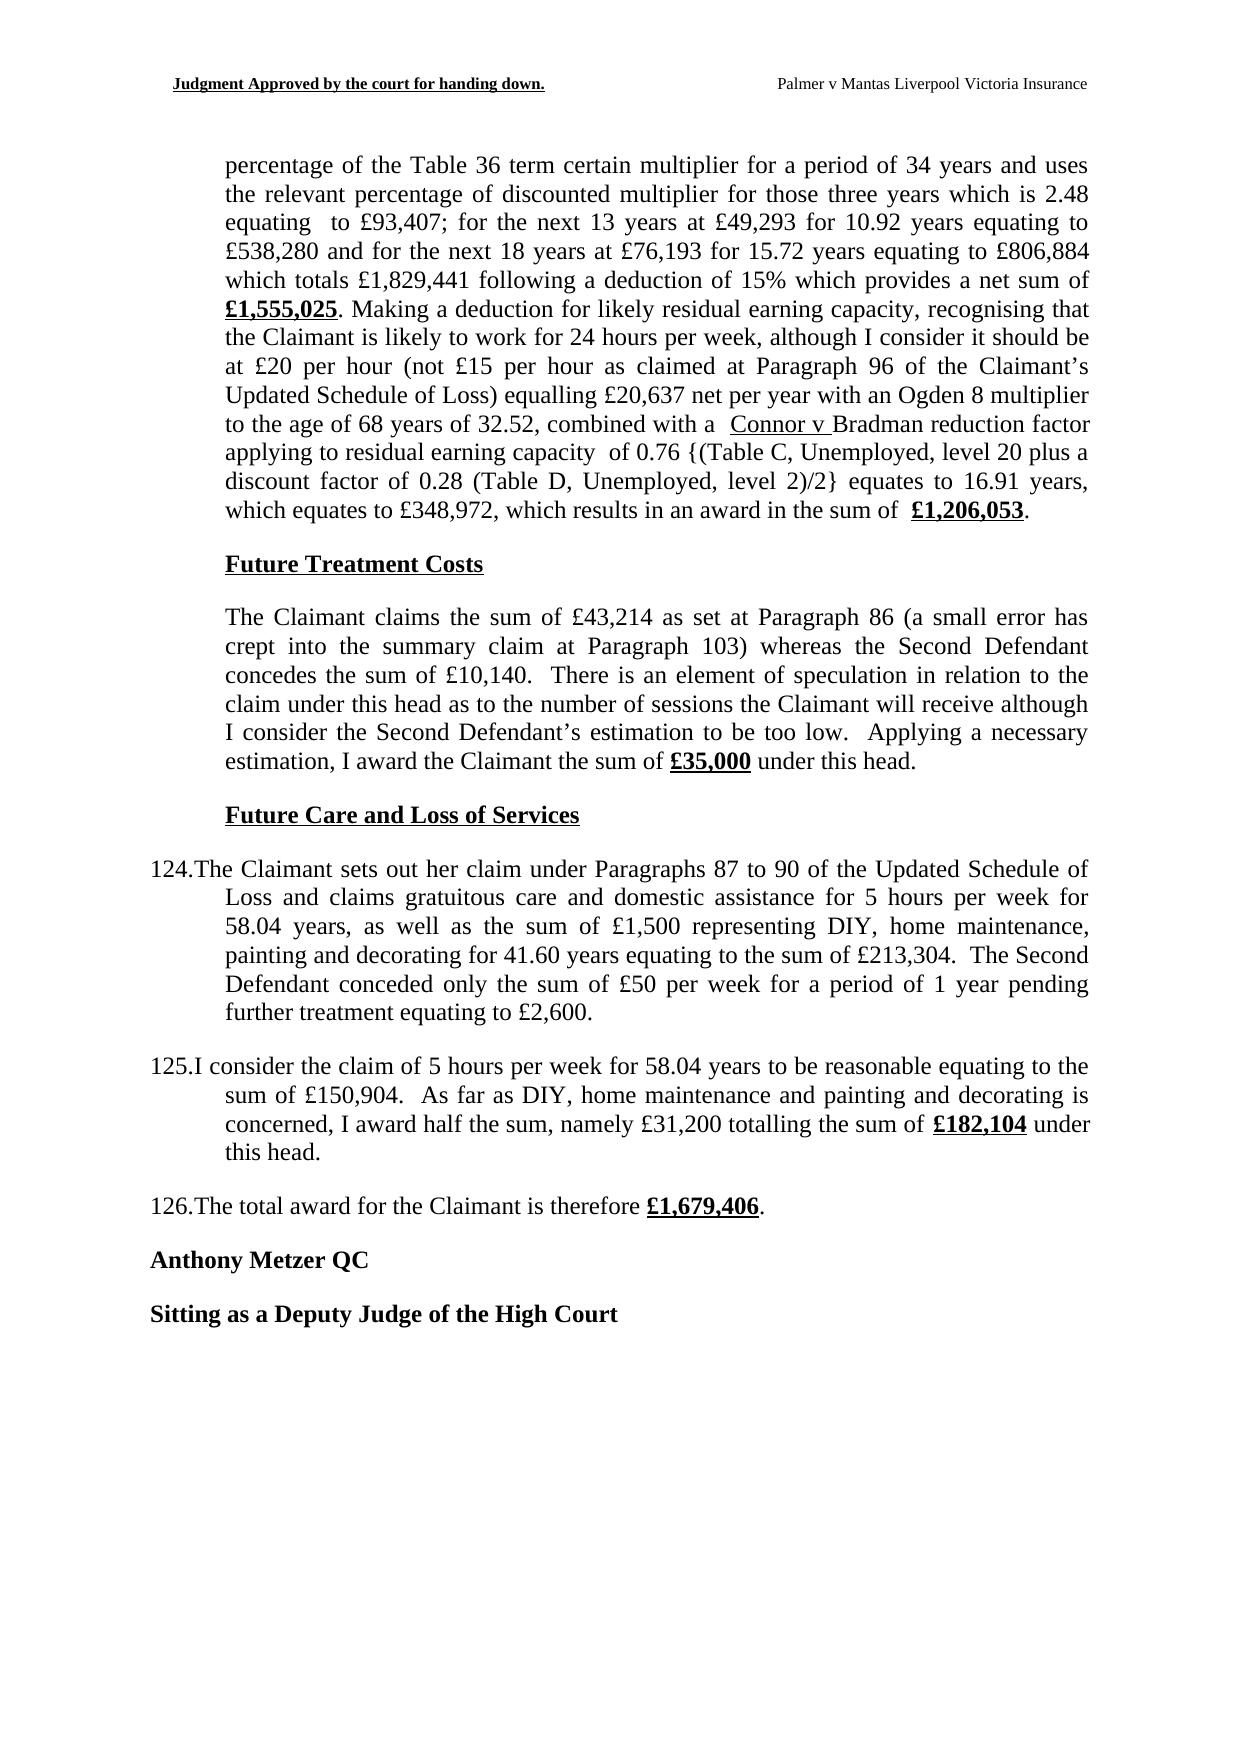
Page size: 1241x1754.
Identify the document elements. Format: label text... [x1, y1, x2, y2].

text The total award for the Claimant is therefore £1,679,406. [150, 1191, 1090, 1220]
text I consider the claim of 5 hours per week for 58.04 years to be reasonable equating to the sum of £150,904. As far as DIY, home maintenance and painting and decorating is concerned, I award half the sum, namely £31,200 totalling the sum of £182,104 under this head. [150, 1051, 1090, 1166]
text The Claimant sets out her claim under Paragraphs 87 to 90 of the Updated Schedule of Loss and claims gratuitous care and domestic assistance for 5 hours per week for 58.04 years, as well as the sum of £1,500 representing DIY, home maintenance, painting and decorating for 41.60 years equating to the sum of £213,304. The Second Defendant conceded only the sum of £50 per week for a period of 1 year pending further treatment equating to £2,600. [150, 854, 1090, 1026]
list Anthony Metzer QC [150, 1245, 1090, 1274]
list Future Care and Loss of Services [225, 800, 1090, 829]
list Sitting as a Deputy Judge of the High Court [150, 1299, 1090, 1327]
list Future Treatment Costs [225, 549, 1090, 577]
list The Claimant claims the sum of £43,214 as set at Paragraph 86 (a small error has crept into the summary claim at Paragraph 103) whereas the Second Defendant concedes the sum of £10,140. There is an element of speculation in relation to the claim under this head as to the number of sessions the Claimant will receive although I consider the Second Defendant’s estimation to be too low. Applying a necessary estimation, I award the Claimant the sum of £35,000 under this head. [225, 602, 1090, 775]
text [150, 150, 1090, 524]
